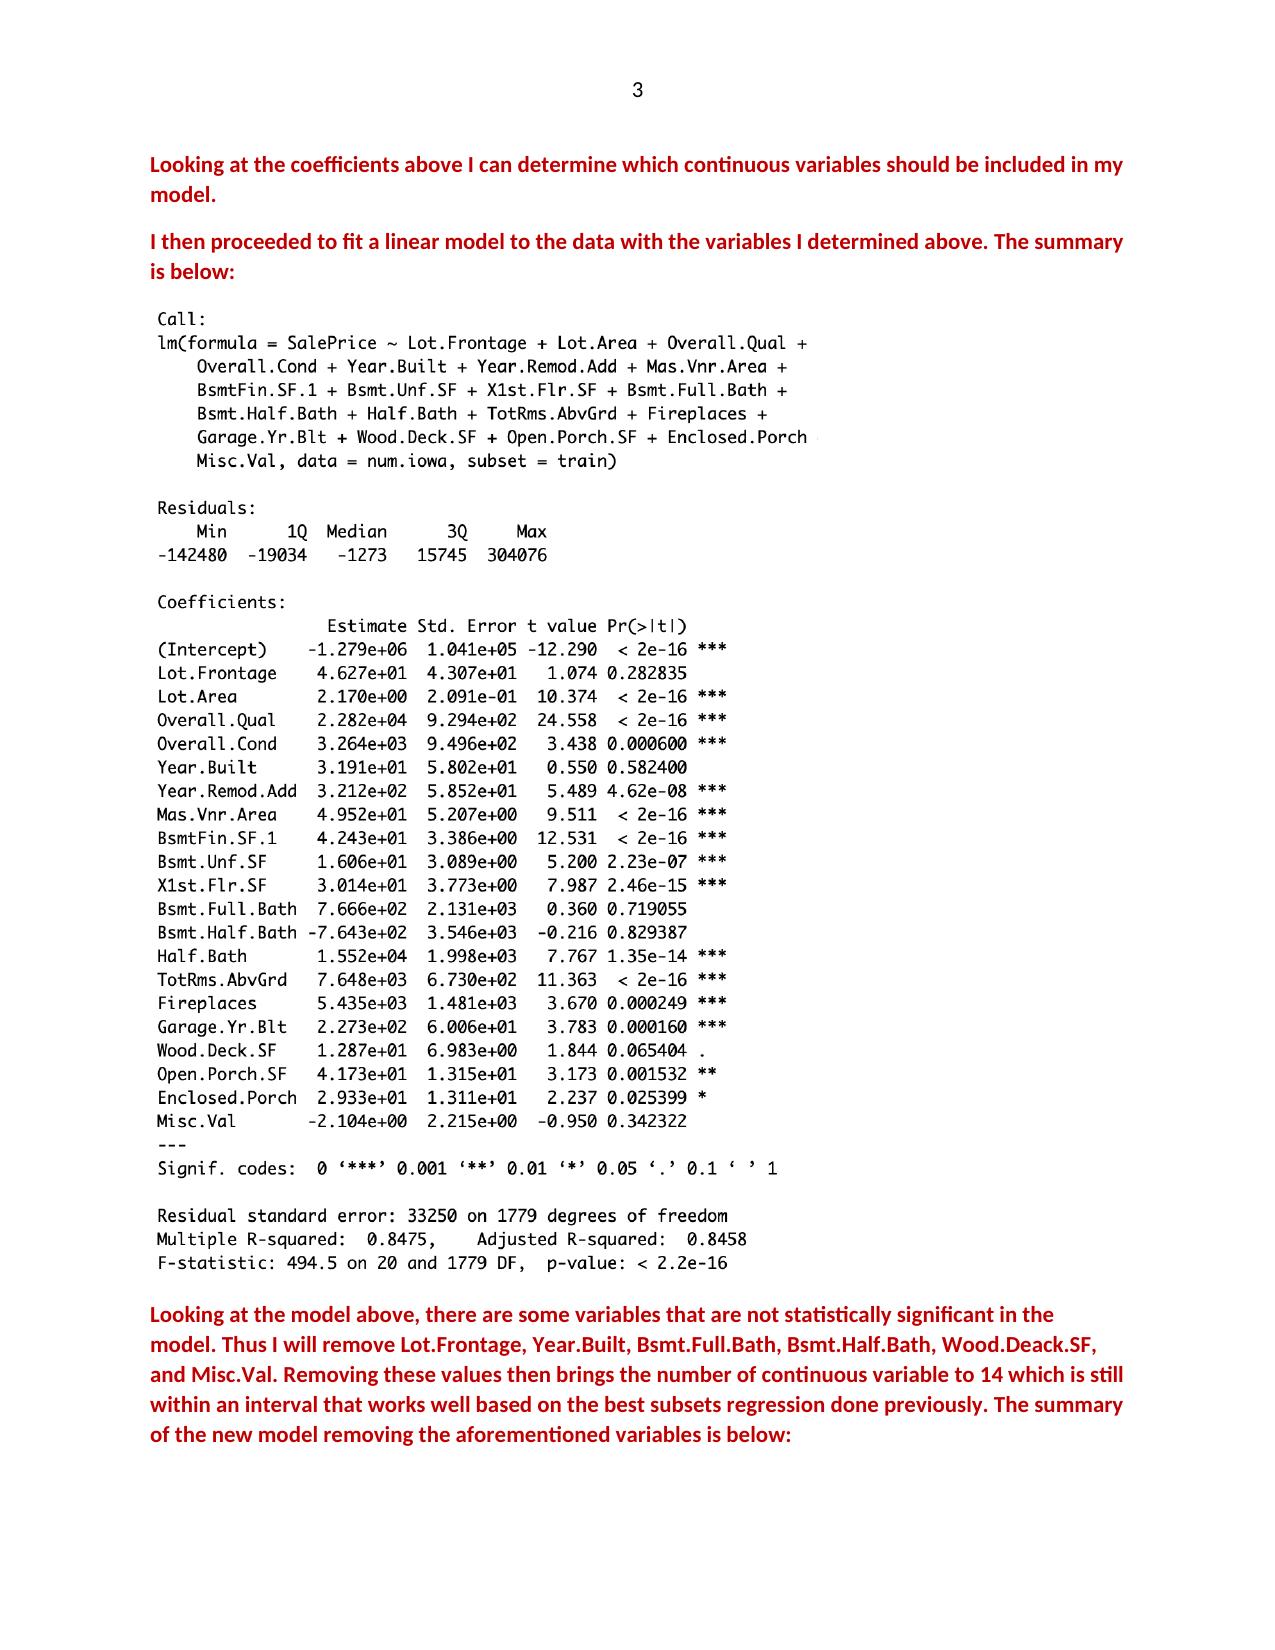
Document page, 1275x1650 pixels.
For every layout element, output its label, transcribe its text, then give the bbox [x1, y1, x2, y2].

picture [150, 304, 818, 1281]
text Looking at the coefficients above I can determine which continuous variables should be included in my model. [150, 150, 1125, 208]
text Looking at the model above, there are some variables that are not statistically significant in the model. Thus I will remove Lot.Frontage, Year.Built, Bsmt.Full.Bath, Bsmt.Half.Bath, Wood.Deack.SF, and Misc.Val. Removing these values then brings the number of continuous variable to 14 which is still within an interval that works well based on the best subsets regression done previously. The summary of the new model removing the aforementioned variables is below: [150, 1300, 1125, 1449]
text I then proceeded to fit a linear model to the data with the variables I determined above. The summary is below: [150, 227, 1125, 285]
